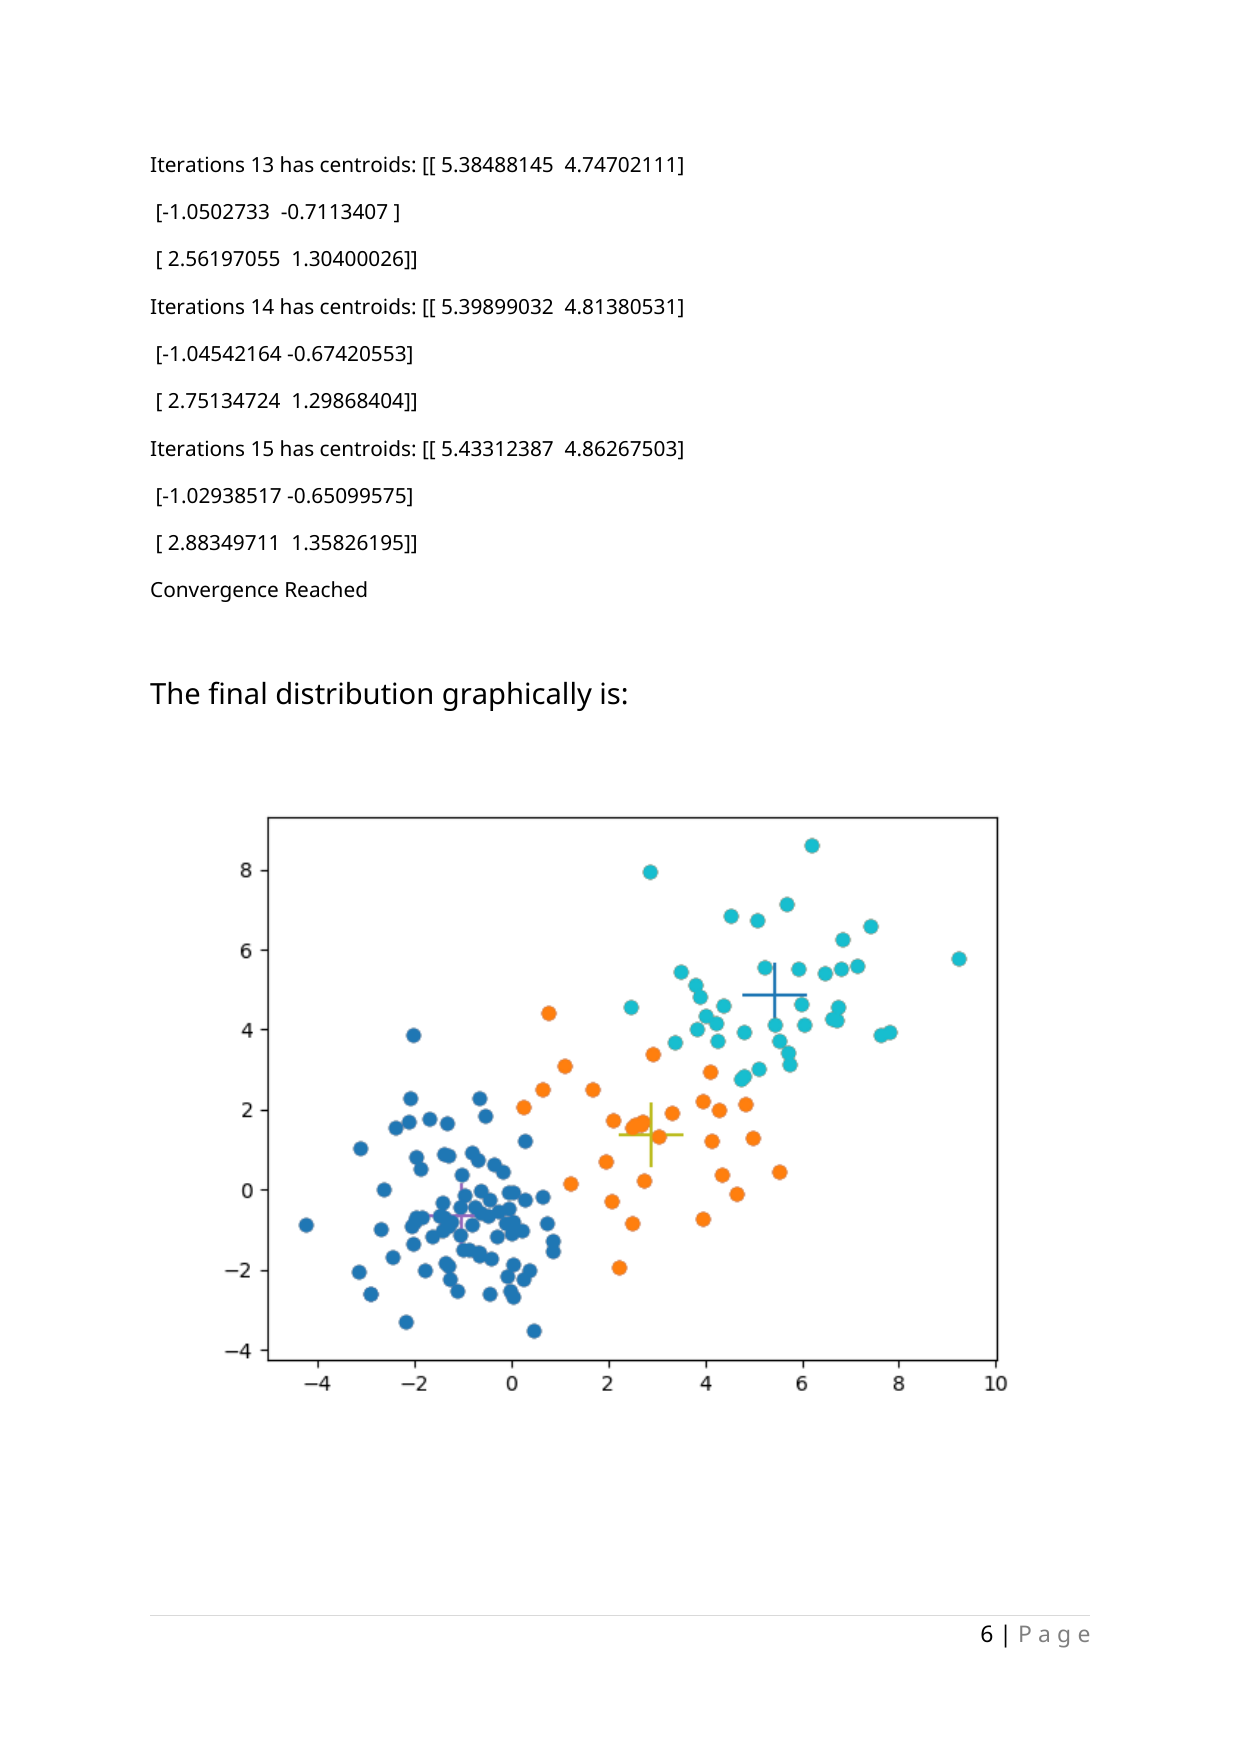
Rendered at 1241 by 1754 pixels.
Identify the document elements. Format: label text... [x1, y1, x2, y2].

text [ 2.56197055 1.30400026]] [150, 244, 1090, 273]
text [-1.04542164 -0.67420553] [150, 339, 1090, 368]
text Convergence Reached [150, 576, 1090, 604]
picture [150, 732, 1091, 1438]
text [ 2.88349711 1.35826195]] [150, 528, 1090, 557]
text [-1.02938517 -0.65099575] [150, 481, 1090, 509]
text Iterations 14 has centroids: [[ 5.39899032 4.81380531] [150, 292, 1090, 320]
text The final distribution graphically is: [150, 673, 1090, 713]
text [-1.0502733 -0.7113407 ] [150, 197, 1090, 226]
text Iterations 15 has centroids: [[ 5.43312387 4.86267503] [150, 434, 1090, 462]
text Iterations 13 has centroids: [[ 5.38488145 4.74702111] [150, 150, 1090, 178]
text [ 2.75134724 1.29868404]] [150, 386, 1090, 415]
